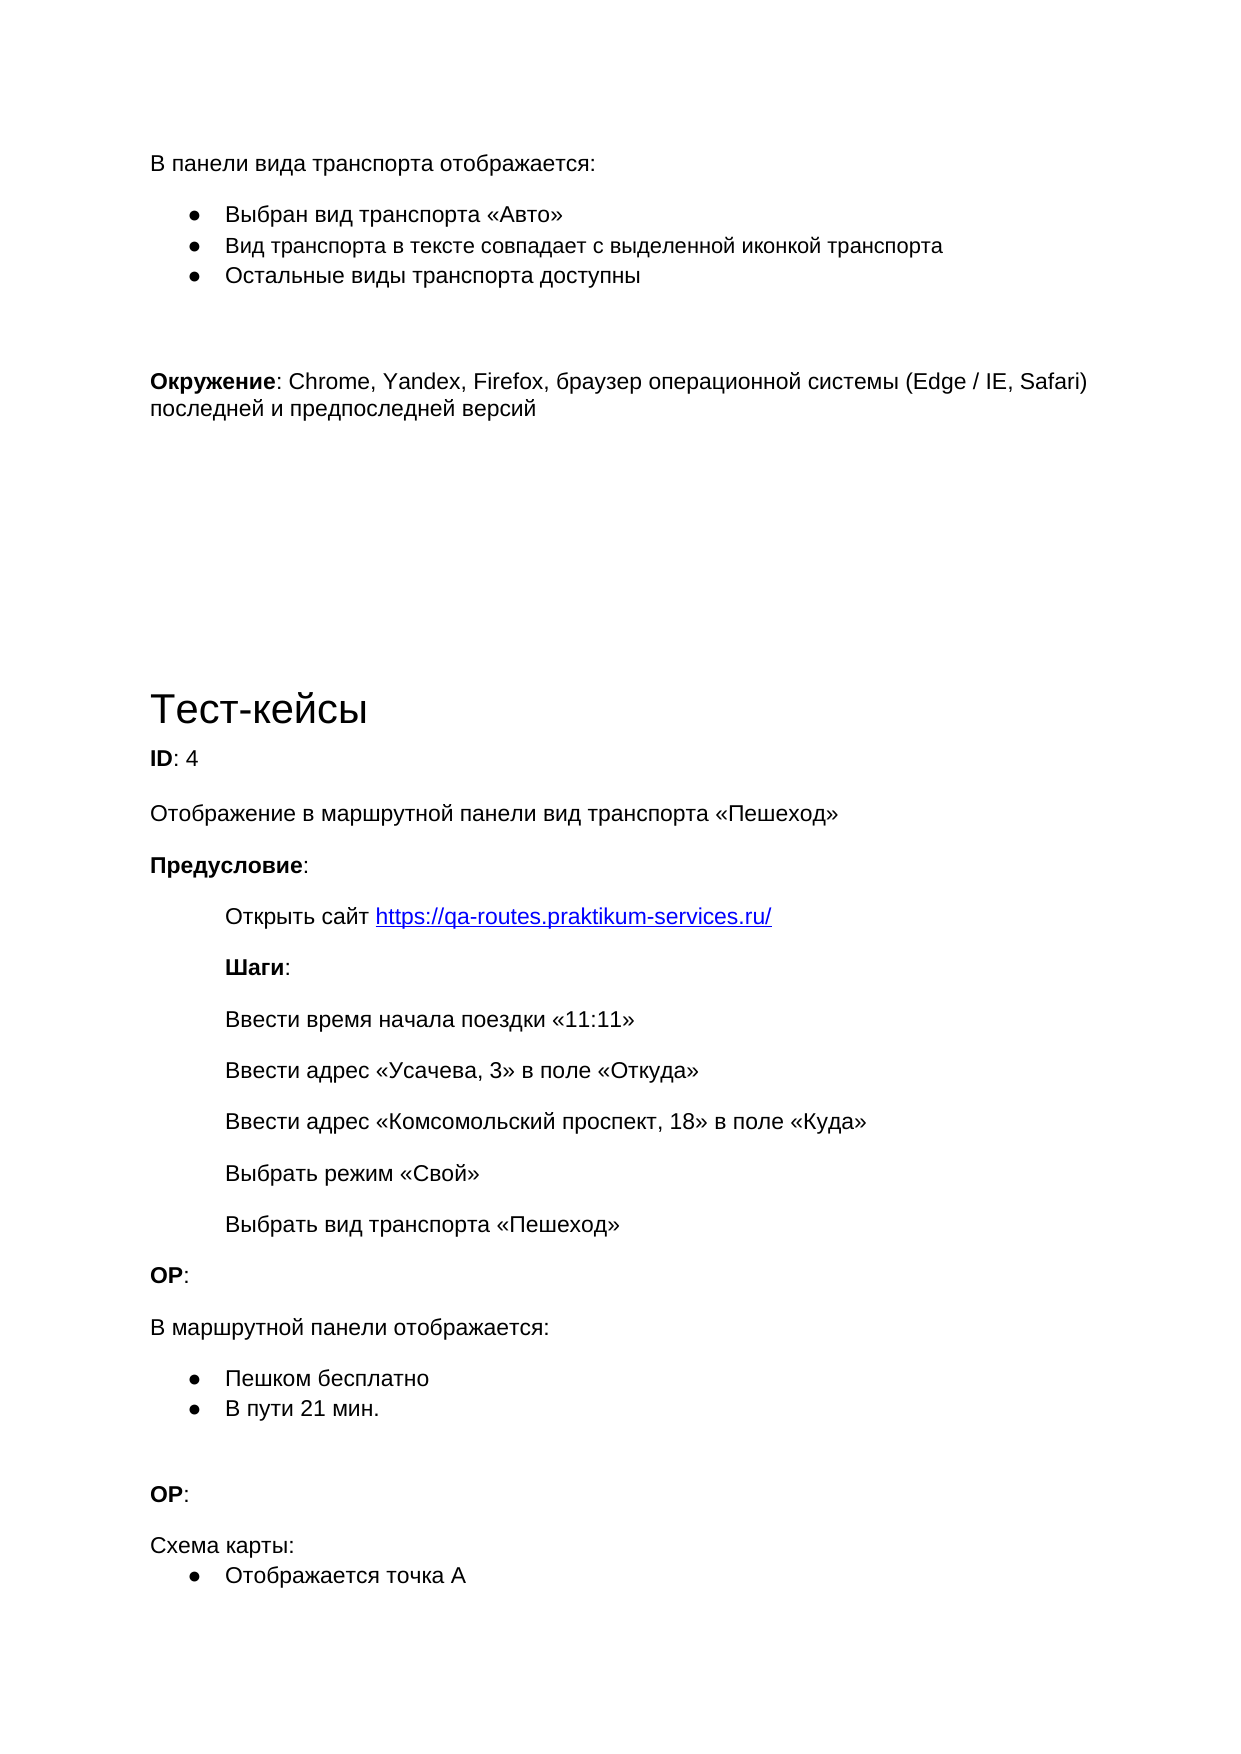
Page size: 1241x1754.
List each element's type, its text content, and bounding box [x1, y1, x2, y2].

text ID: 4 [150, 745, 1090, 771]
text Окружение: Chrome, Yandex, Firefox, браузер операционной системы (Edge / IE, Safari) последней и предпоследней версий [150, 368, 1090, 421]
text Предусловие: [150, 852, 1090, 878]
list Остальные виды транспорта доступны [187, 262, 1090, 288]
list Пешком бесплатно [187, 1365, 1090, 1391]
text ОР: [150, 1262, 1090, 1289]
text Отображение в маршрутной панели вид транспорта «Пешеход» [150, 800, 1090, 827]
list Отображается точка А [187, 1562, 1090, 1589]
text Открыть сайт https://qa-routes.praktikum-services.ru/ [225, 903, 1090, 929]
text Схема карты: [150, 1532, 1090, 1558]
text В маршрутной панели отображается: [150, 1314, 1090, 1340]
list В пути 21 мин. [187, 1395, 1090, 1422]
text Ввести адрес «Усачева, 3» в поле «Откуда» [225, 1057, 1090, 1083]
text Ввести адрес «Комсомольский проспект, 18» в поле «Куда» [225, 1108, 1090, 1135]
text В панели вида транспорта отображается: [150, 150, 1090, 176]
text Выбрать режим «Свой» [225, 1160, 1090, 1186]
text Выбрать вид транспорта «Пешеход» [225, 1211, 1090, 1237]
text Шаги: [225, 954, 1090, 981]
subtitle Тест-кейсы [150, 684, 1090, 732]
text ОР: [150, 1481, 1090, 1507]
text Ввести время начала поездки «11:11» [225, 1006, 1090, 1032]
list Выбран вид транспорта «Авто» [187, 201, 1090, 228]
list Вид транспорта в тексте совпадает с выделенной иконкой транспорта [187, 232, 1090, 258]
